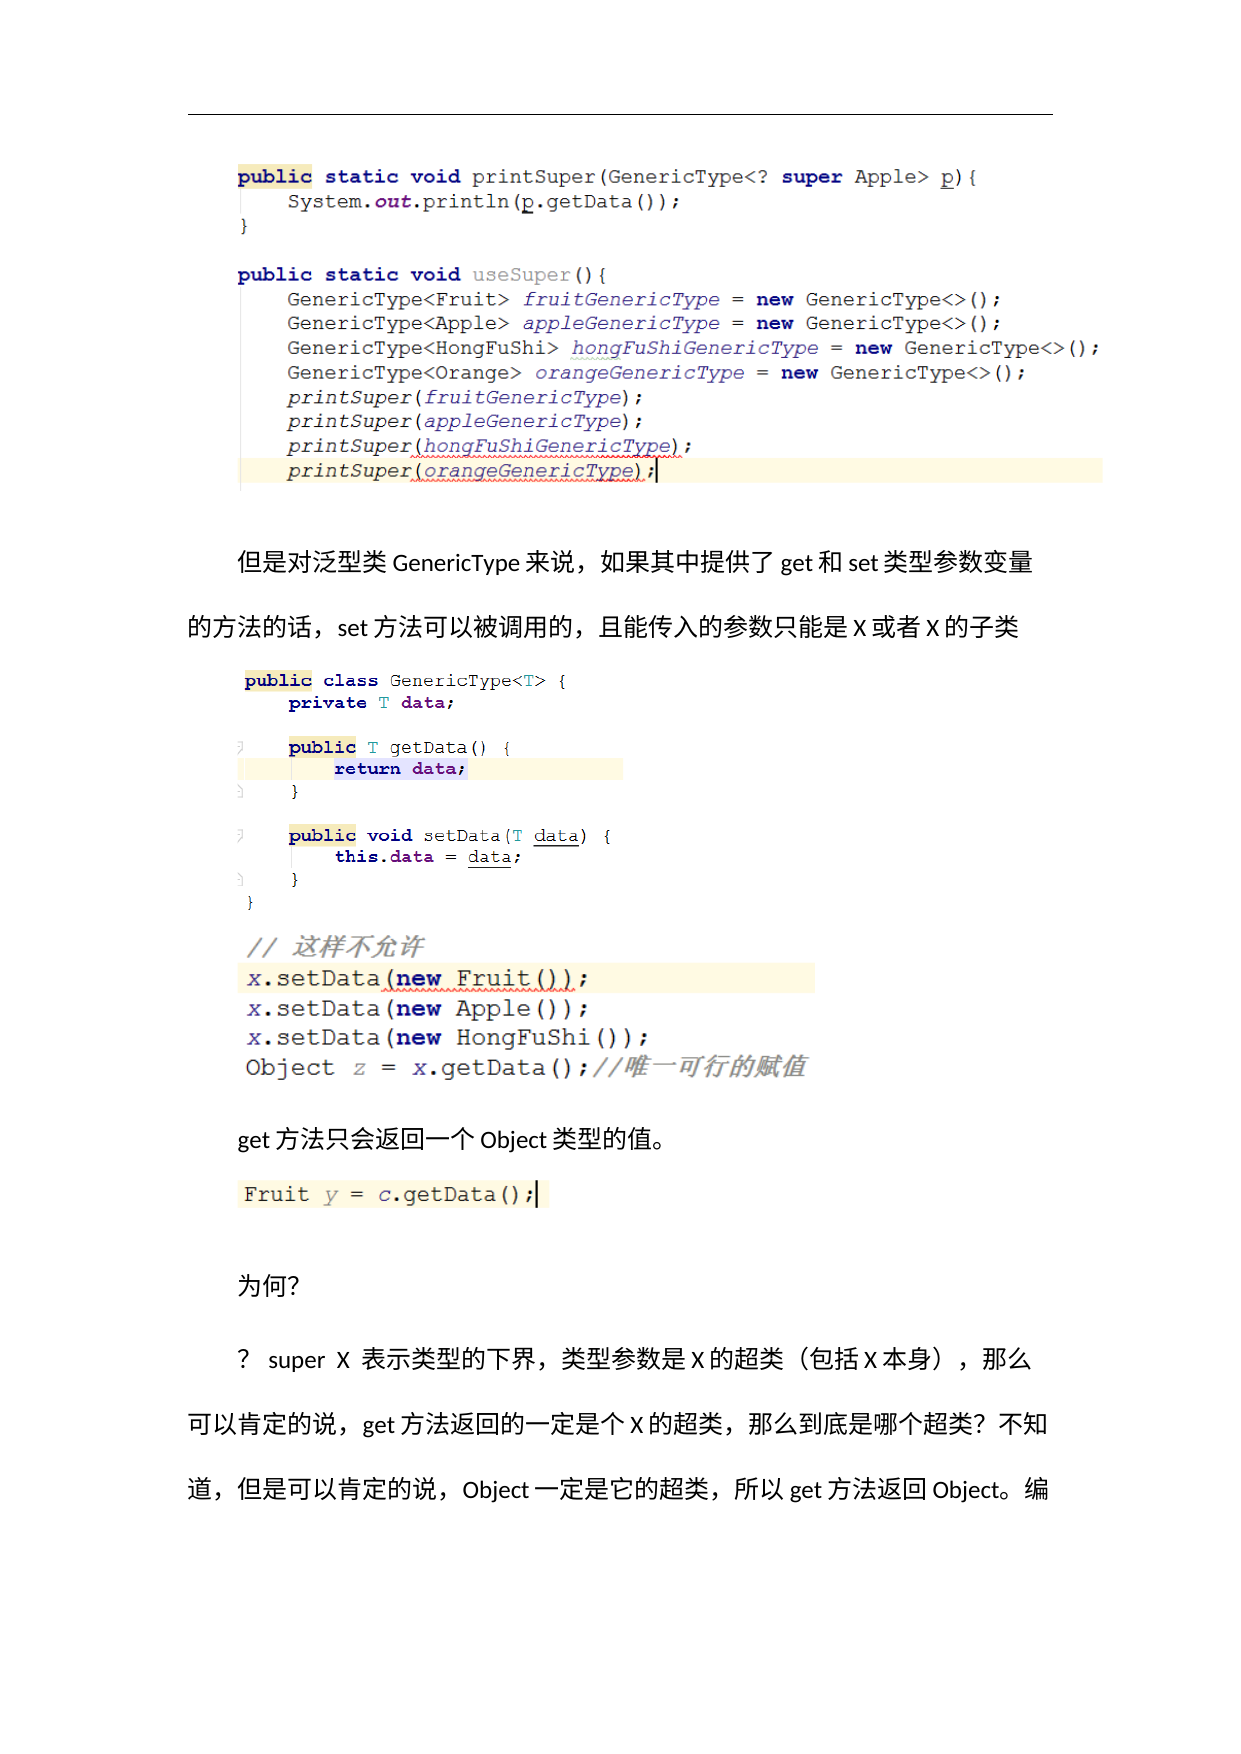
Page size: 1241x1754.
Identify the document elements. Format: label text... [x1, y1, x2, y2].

text 为何？ [187, 1252, 1053, 1317]
picture [237, 934, 815, 1085]
text 但是对泛型类GenericType来说，如果其中提供了get和set类型参数变量的方法的话，set方法可以被调用的，且能传入的参数只能是X或者X的子类 [187, 528, 1053, 658]
text get方法只会返回一个Object类型的值。 [187, 1105, 1053, 1170]
picture [237, 666, 624, 911]
picture [237, 162, 1103, 491]
picture [237, 1178, 550, 1216]
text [187, 1325, 1053, 1520]
